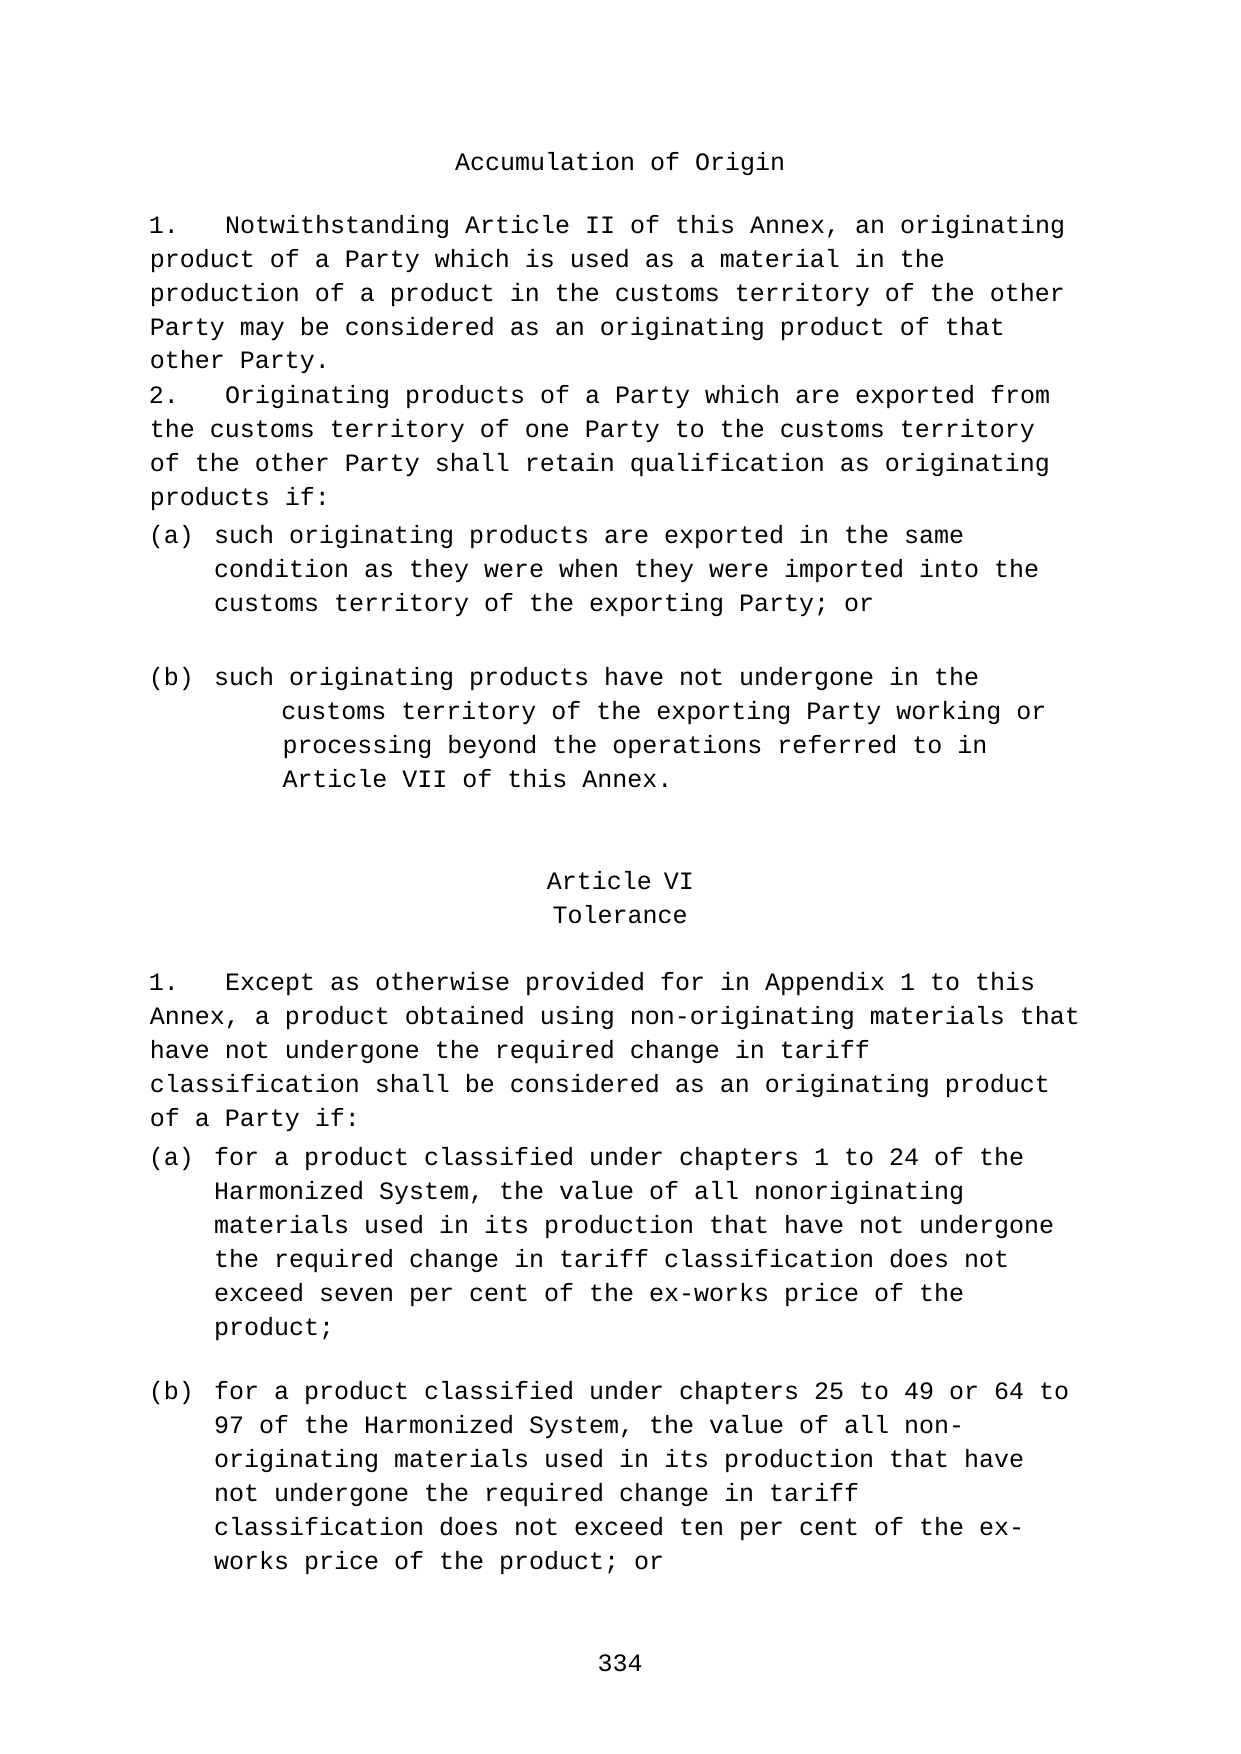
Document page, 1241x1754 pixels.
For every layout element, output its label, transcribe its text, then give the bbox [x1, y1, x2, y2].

list for a product classified under chapters 1 to 24 of the Harmonized System, the value of all nonoriginating materials used in its production that have not undergone the required change in tariff classification does not exceed seven per cent of the ex-works price of the product; [148, 1144, 1082, 1342]
list for a product classified under chapters 25 to 49 or 64 to 97 of the Harmonized System, the value of all non-originating materials used in its production that have not undergone the required change in tariff classification does not exceed ten per cent of the ex-works price of the product; or [148, 1379, 1082, 1577]
list such originating products have not undergone in the [148, 664, 1082, 693]
text Article VI [183, 869, 1057, 897]
text Tolerance [183, 902, 1057, 931]
list Except as otherwise provided for in Appendix 1 to this Annex, a product obtained using non-originating materials that have not undergone the required change in tariff classification shall be considered as an originating product of a Party if: [148, 969, 1082, 1134]
text customs territory of the exporting Party working or processing beyond the operations referred to in Article VII of this Annex. [281, 698, 1082, 795]
list such originating products are exported in the same condition as they were when they were imported into the customs territory of the exporting Party; or [148, 523, 1082, 619]
text Accumulation of Origin [183, 150, 1057, 178]
list Notwithstanding Article II of this Annex, an originating product of a Party which is used as a material in the production of a product in the customs territory of the other Party may be considered as an originating product of that other Party. [148, 212, 1073, 376]
list Originating products of a Party which are exported from the customs territory of one Party to the customs territory of the other Party shall retain qualification as originating products if: [148, 382, 1073, 512]
